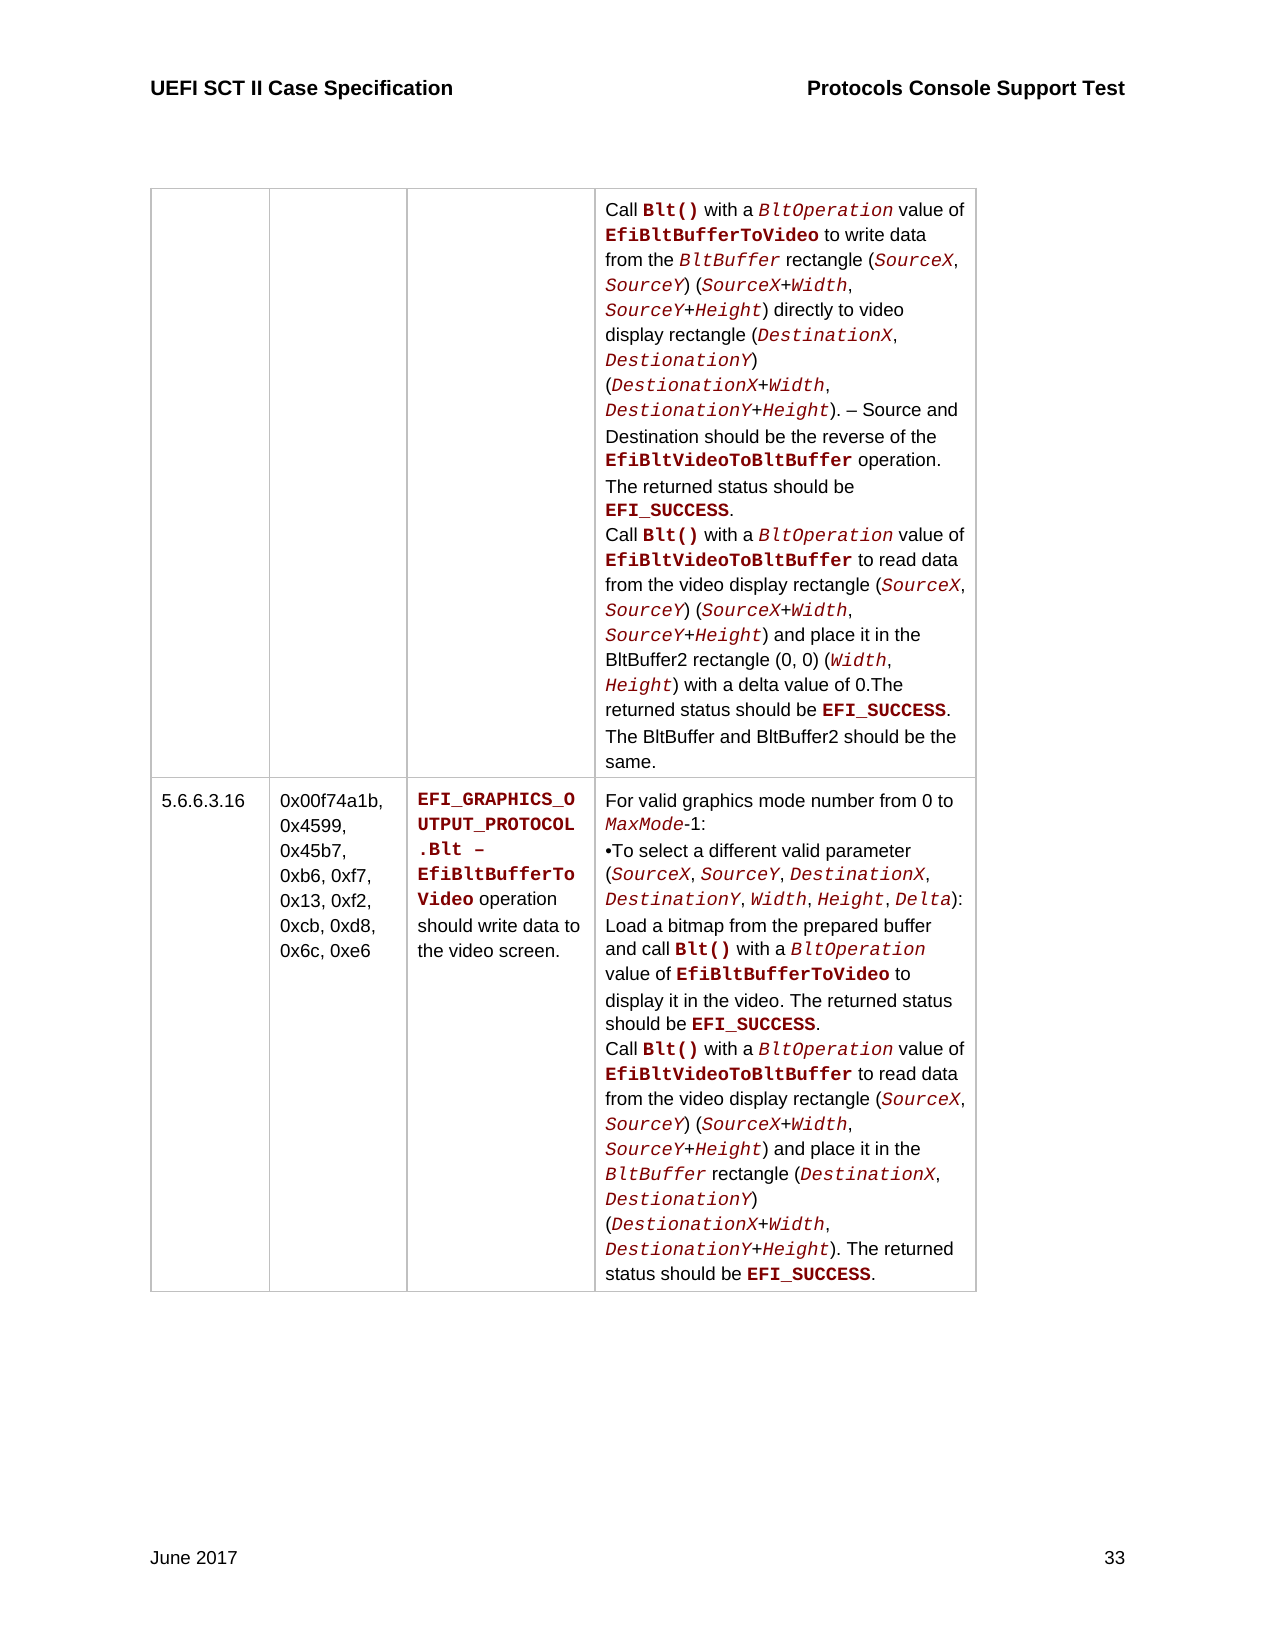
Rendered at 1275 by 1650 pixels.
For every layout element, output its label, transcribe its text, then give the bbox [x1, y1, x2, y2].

table_cell Call Blt() with a BltOperation value of EfiBltBufferToVideo to write data from the BltBuffer rectangle (SourceX, SourceY) (SourceX+Width, SourceY+Height) directly to video display rectangle (DestinationX, DestionationY) (DestionationX+Width, DestionationY+Height). – Source and Destination should be the reverse of the EfiBltVideoToBltBuffer operation. The returned status should be EFI_SUCCESS. Call Blt() with a BltOperation value of EfiBltVideoToBltBuffer to read data from the video display rectangle (SourceX, SourceY) (SourceX+Width, SourceY+Height) and place it in the BltBuffer2 rectangle (0, 0) (Width, Height) with a delta value of 0.The returned status should be EFI_SUCCESS. The BltBuffer and BltBuffer2 should be the same. [596, 189, 975, 777]
table_cell [270, 189, 406, 777]
table_cell 0x00f74a1b, 0x4599, 0x45b7, 0xb6, 0xf7, 0x13, 0xf2, 0xcb, 0xd8, 0x6c, 0xe6 [270, 778, 406, 1291]
table_cell 5.6.6.3.16 [152, 778, 269, 1291]
table_cell For valid graphics mode number from 0 to MaxMode-1: •To select a different valid parameter (SourceX, SourceY, DestinationX, DestinationY, Width, Height, Delta): Load a bitmap from the prepared buffer and call Blt() with a BltOperation value of EfiBltBufferToVideo to display it in the video. The returned status should be EFI_SUCCESS. Call Blt() with a BltOperation value of EfiBltVideoToBltBuffer to read data from the video display rectangle (SourceX, SourceY) (SourceX+Width, SourceY+Height) and place it in the BltBuffer rectangle (DestinationX, DestionationY) (DestionationX+Width, DestionationY+Height). The returned status should be EFI_SUCCESS. [596, 778, 975, 1291]
table_cell EFI_GRAPHICS_OUTPUT_PROTOCOL.Blt –EfiBltBufferToVideo operation should write data to the video screen. [408, 778, 594, 1291]
table_cell [152, 189, 269, 777]
table_cell [408, 189, 594, 777]
